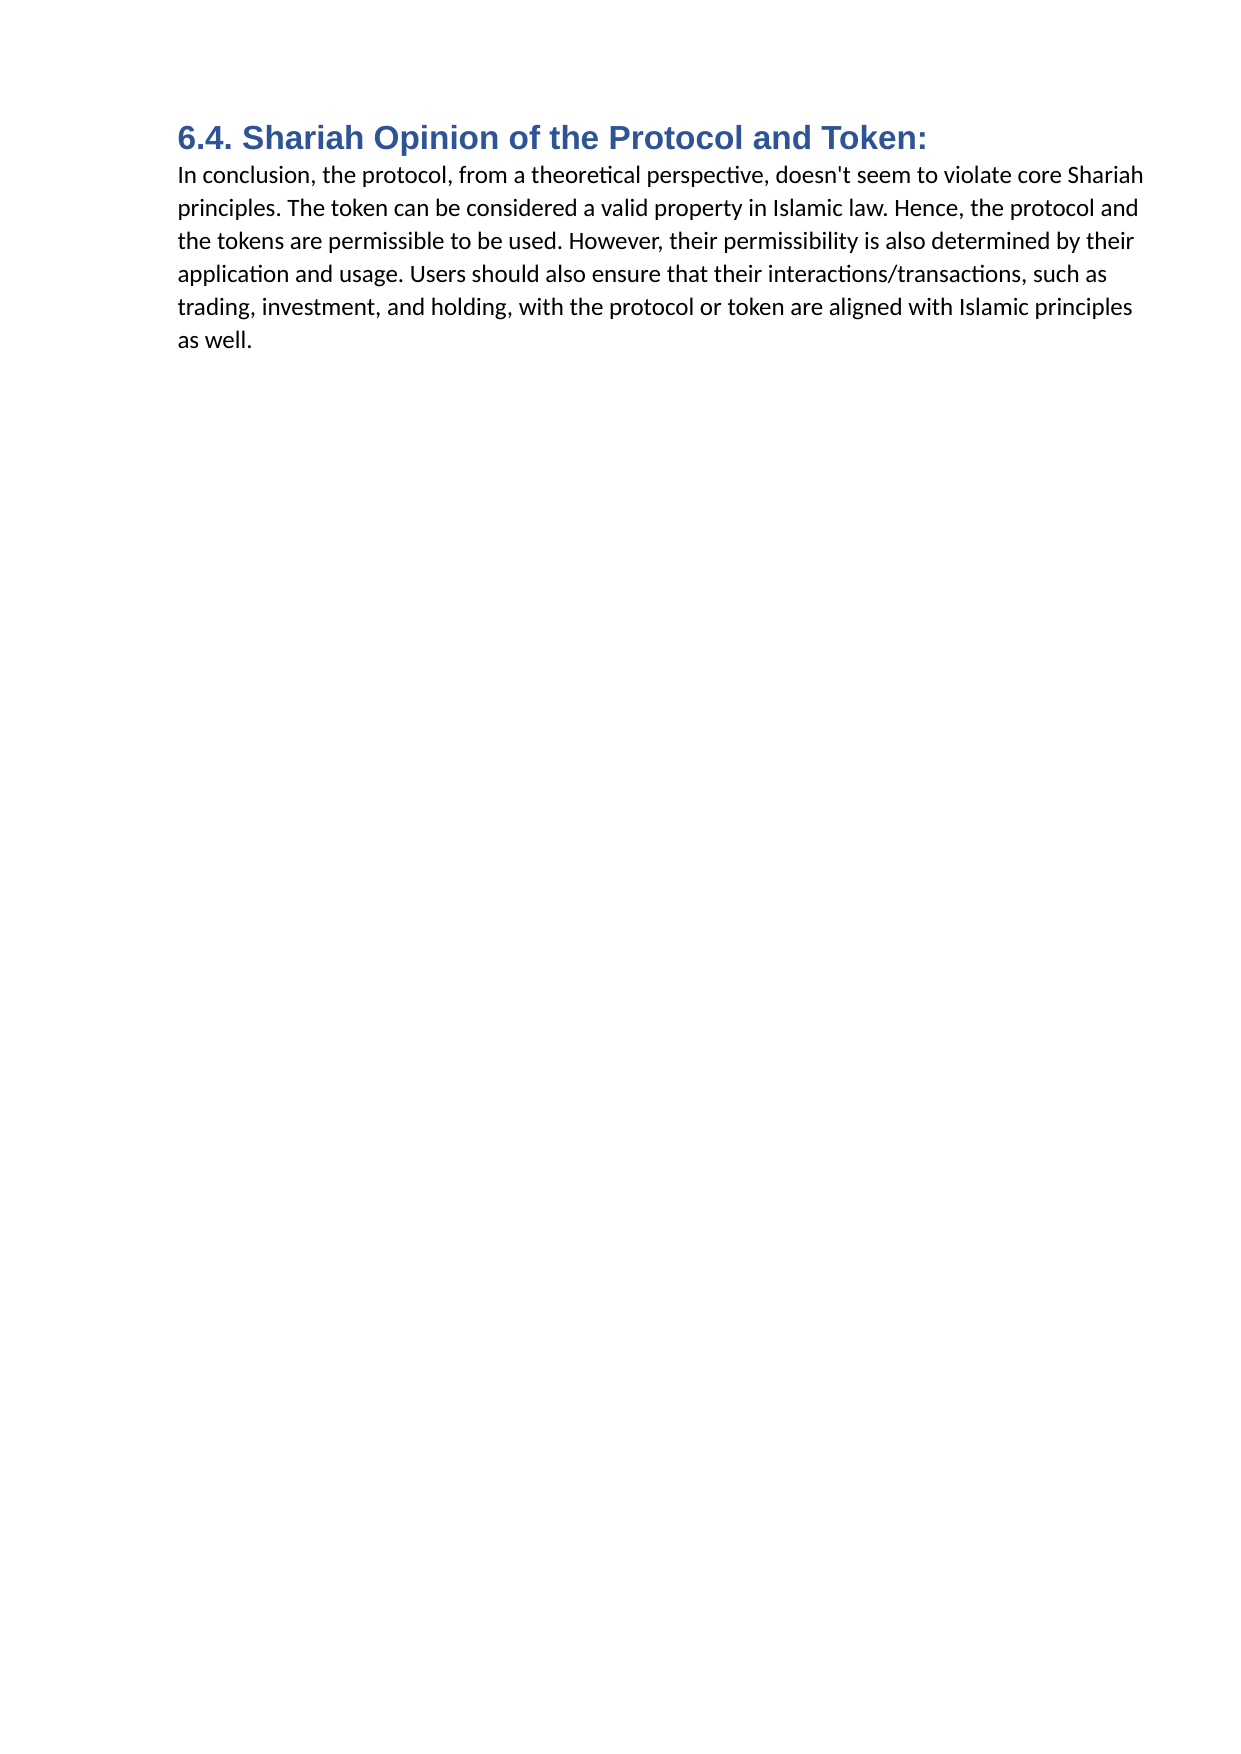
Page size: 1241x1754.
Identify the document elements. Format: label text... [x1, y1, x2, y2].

subtitle 6.4. Shariah Opinion of the Protocol and Token: [177, 118, 1152, 157]
text In conclusion, the protocol, from a theoretical perspective, doesn't seem to violate core Shariah principles. The token can be considered a valid property in Islamic law. Hence, the protocol and the tokens are permissible to be used. However, their permissibility is also determined by their application and usage. Users should also ensure that their interactions/transactions, such as trading, investment, and holding, with the protocol or token are aligned with Islamic principles as well. [177, 159, 1152, 355]
